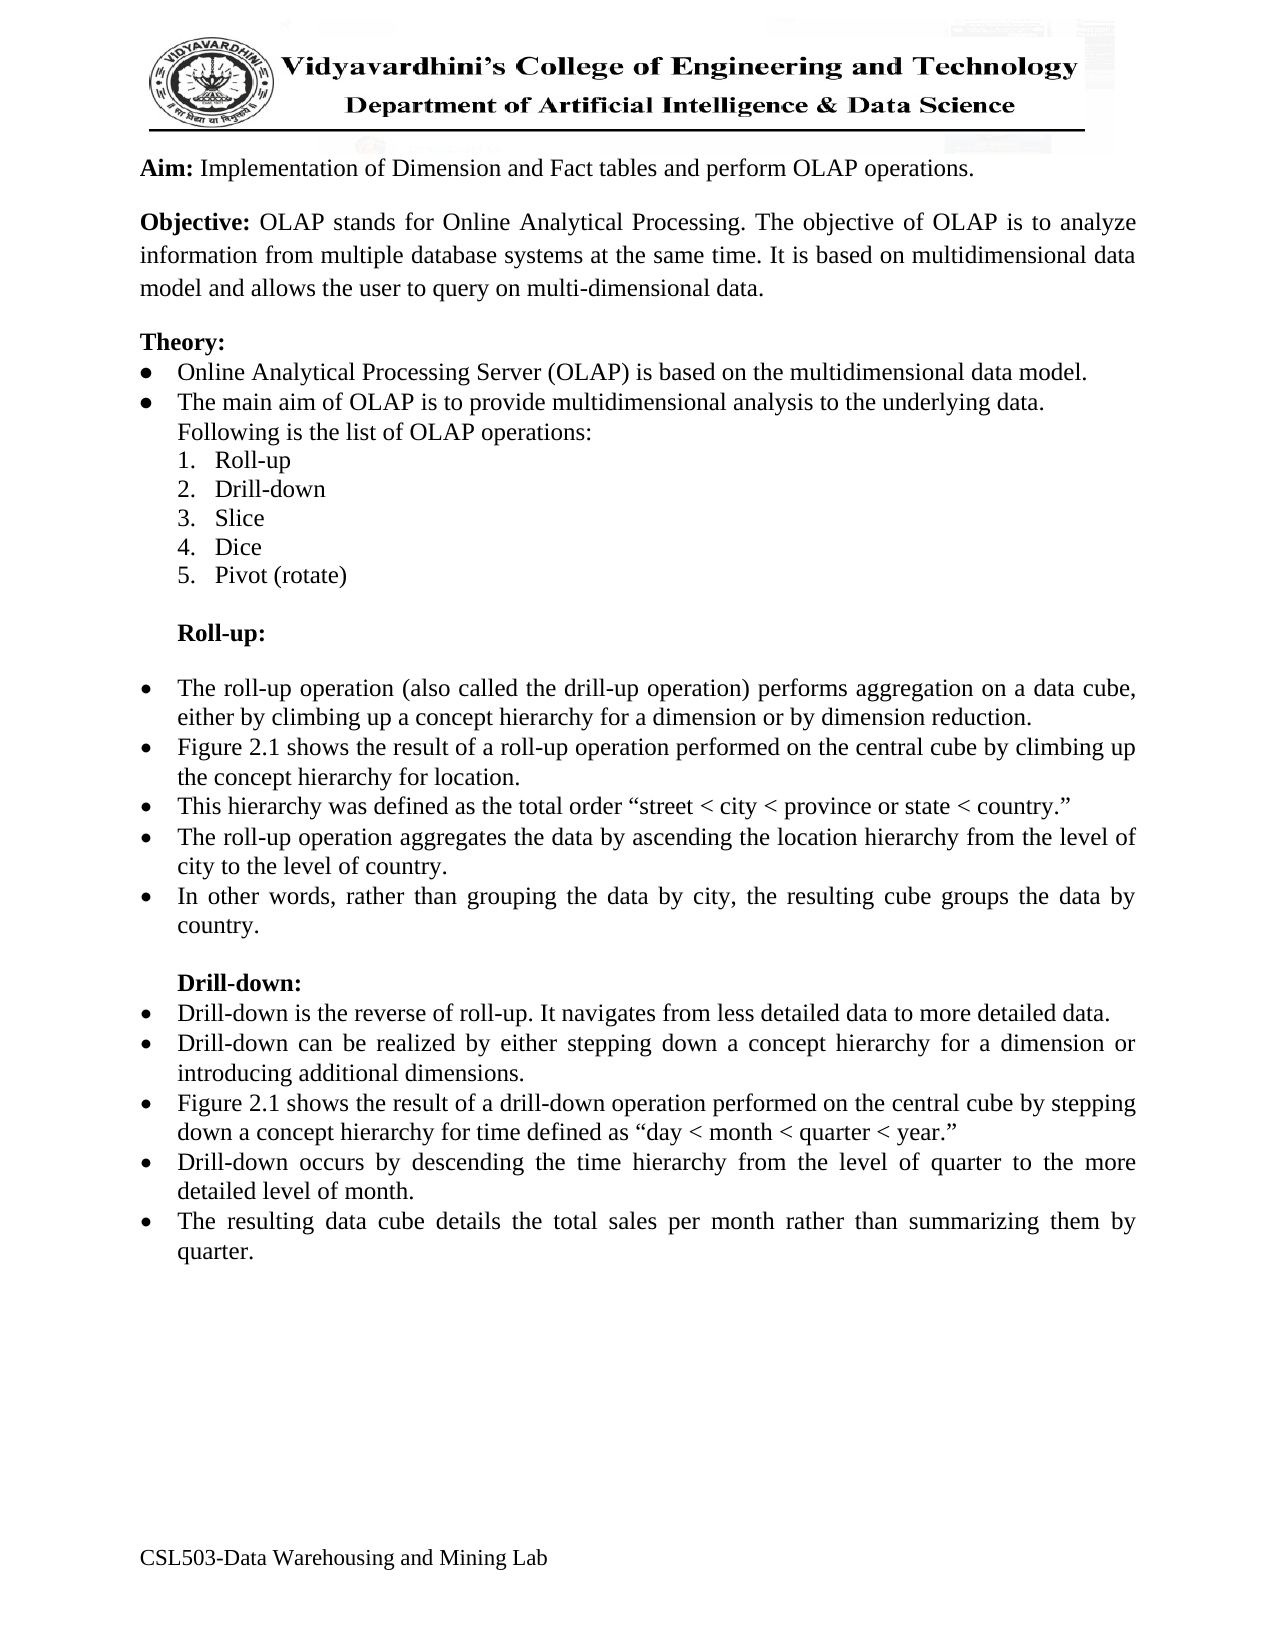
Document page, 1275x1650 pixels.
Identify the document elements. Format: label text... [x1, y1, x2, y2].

text Drill-down: [177, 968, 1137, 997]
list Drill-down is the reverse of roll-up. It navigates from less detailed data to more detailed data. [139, 997, 1137, 1027]
list The roll-up operation aggregates the data by ascending the location hierarchy from the level of city to the level of country. [139, 821, 1137, 880]
list This hierarchy was defined as the total order “street < city < province or state < country.” [139, 790, 1137, 821]
text Objective: OLAP stands for Online Analytical Processing. The objective of OLAP is to analyze information from multiple database systems at the same time. It is based on multidimensional data model and allows the user to query on multi-dimensional data. [139, 207, 1137, 302]
text Aim: Implementation of Dimension and Fact tables and perform OLAP operations. [139, 153, 1137, 182]
list The resulting data cube details the total sales per month rather than summarizing them by quarter. [139, 1205, 1137, 1264]
text Roll-up: [177, 618, 1137, 647]
list Drill-down occurs by descending the time hierarchy from the level of quarter to the more detailed level of month. [139, 1146, 1137, 1205]
list Dice [177, 532, 1137, 560]
list Drill-down can be realized by either stepping down a concept hierarchy for a dimension or introducing additional dimensions. [139, 1027, 1137, 1087]
list In other words, rather than grouping the data by city, the resulting cube groups the data by country. [139, 880, 1137, 939]
list Figure 2.1 shows the result of a roll-up operation performed on the central cube by climbing up the concept hierarchy for location. [139, 731, 1137, 790]
list The main aim of OLAP is to provide multidimensional analysis to the underlying data. [139, 386, 1137, 417]
list Online Analytical Processing Server (OLAP) is based on the multidimensional data model. [139, 356, 1137, 386]
text Following is the list of OLAP operations: [139, 417, 1137, 445]
list Drill-down [177, 474, 1137, 503]
list Pivot (rotate) [177, 560, 1137, 589]
picture [139, 18, 1115, 154]
list Roll-up [177, 445, 1137, 474]
text Theory: [139, 327, 1137, 356]
list Slice [177, 503, 1137, 532]
list Figure 2.1 shows the result of a drill-down operation performed on the central cube by stepping down a concept hierarchy for time defined as “day < month < quarter < year.” [139, 1087, 1137, 1146]
list The roll-up operation (also called the drill-up operation) performs aggregation on a data cube, either by climbing up a concept hierarchy for a dimension or by dimension reduction. [139, 672, 1137, 731]
